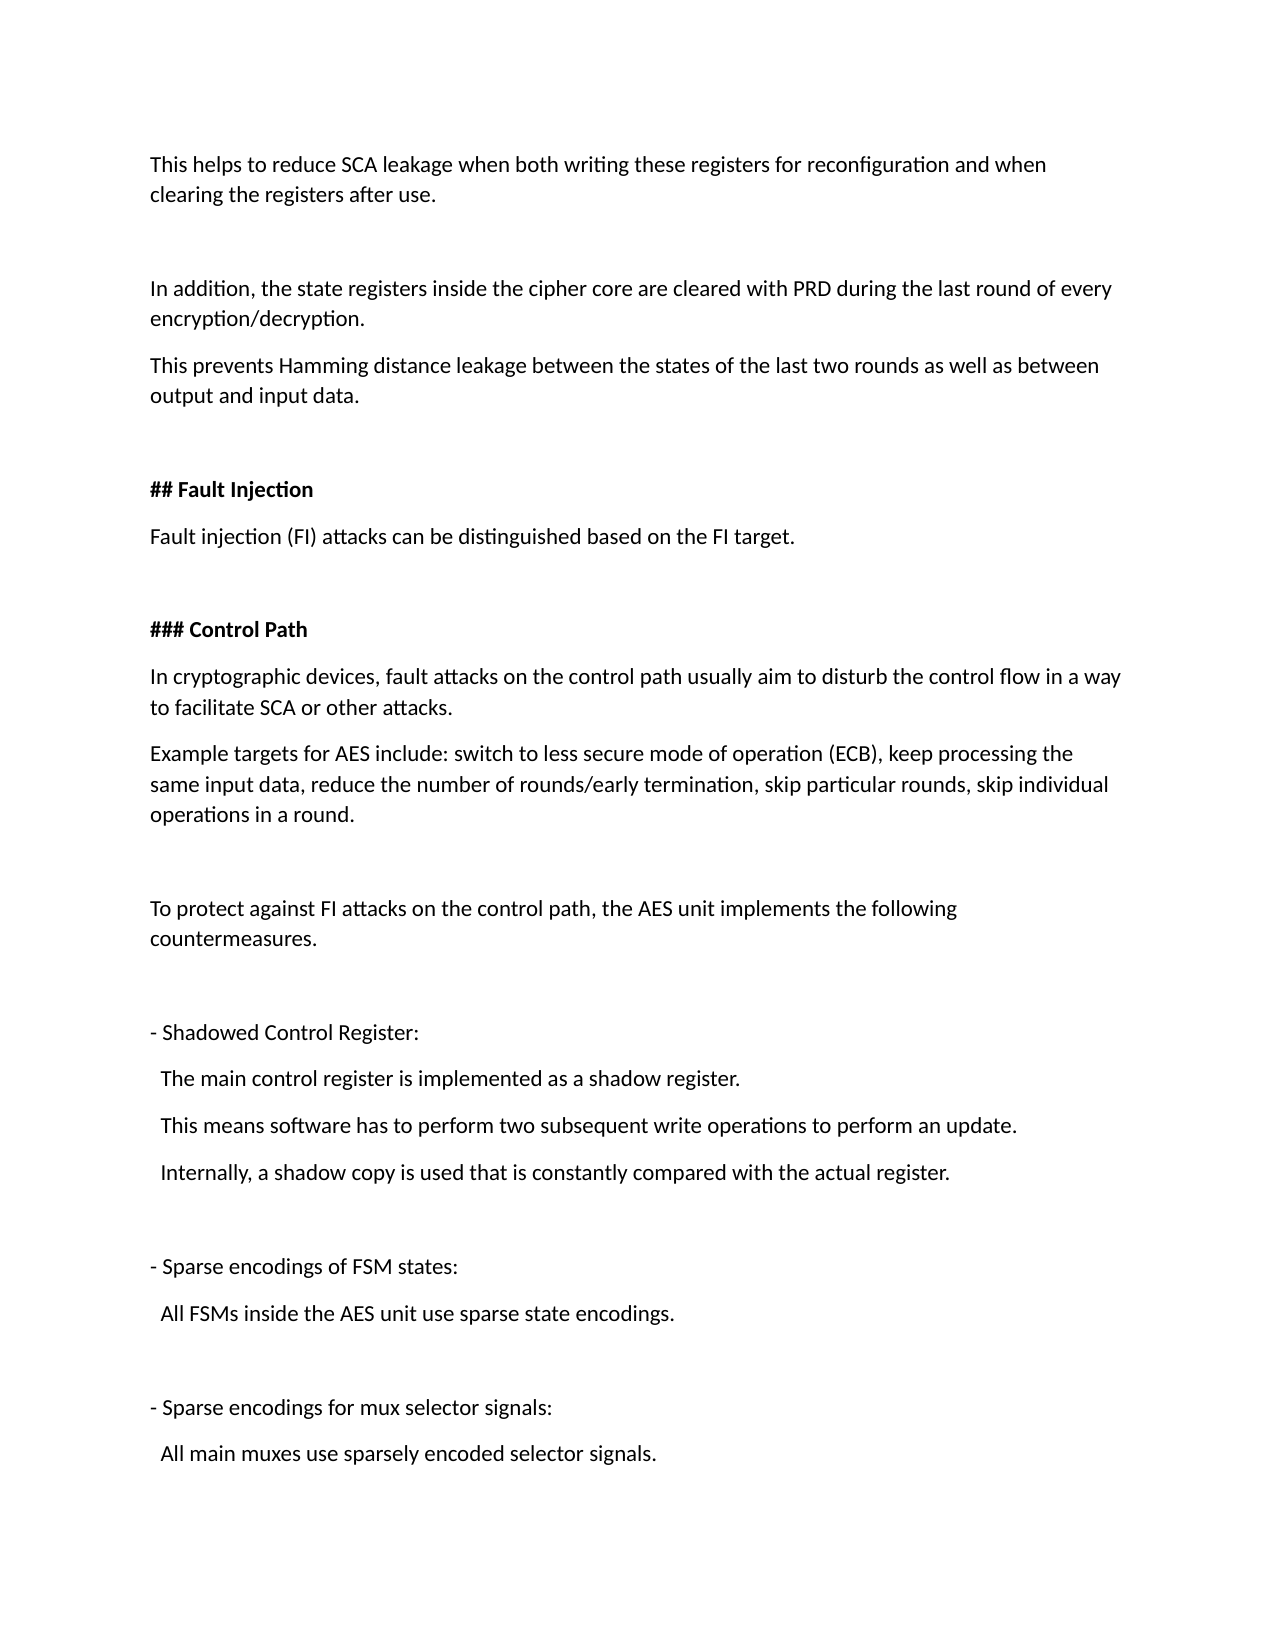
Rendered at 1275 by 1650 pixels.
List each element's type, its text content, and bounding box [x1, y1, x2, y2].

text Example targets for AES include: switch to less secure mode of operation (ECB), keep processing the same input data, reduce the number of rounds/early termination, skip particular rounds, skip individual operations in a round. [150, 739, 1125, 828]
text All main muxes use sparsely encoded selector signals. [150, 1439, 1125, 1468]
text ## Fault Injection [150, 475, 1125, 503]
text This means software has to perform two subsequent write operations to perform an update. [150, 1111, 1125, 1139]
text - Sparse encodings for mux selector signals: [150, 1393, 1125, 1421]
text This prevents Hamming distance leakage between the states of the last two rounds as well as between output and input data. [150, 351, 1125, 409]
text - Shadowed Control Register: [150, 1018, 1125, 1046]
text ### Control Path [150, 616, 1125, 644]
text Internally, a shadow copy is used that is constantly compared with the actual register. [150, 1158, 1125, 1186]
text All FSMs inside the AES unit use sparse state encodings. [150, 1299, 1125, 1327]
text The main control register is implemented as a shadow register. [150, 1064, 1125, 1093]
text In cryptographic devices, fault attacks on the control path usually aim to disturb the control flow in a way to facilitate SCA or other attacks. [150, 662, 1125, 721]
text - Sparse encodings of FSM states: [150, 1252, 1125, 1280]
text Fault injection (FI) attacks can be distinguished based on the FI target. [150, 522, 1125, 550]
text This helps to reduce SCA leakage when both writing these registers for reconfiguration and when clearing the registers after use. [150, 150, 1125, 208]
text To protect against FI attacks on the control path, the AES unit implements the following countermeasures. [150, 894, 1125, 952]
text In addition, the state registers inside the cipher core are cleared with PRD during the last round of every encryption/decryption. [150, 274, 1125, 332]
